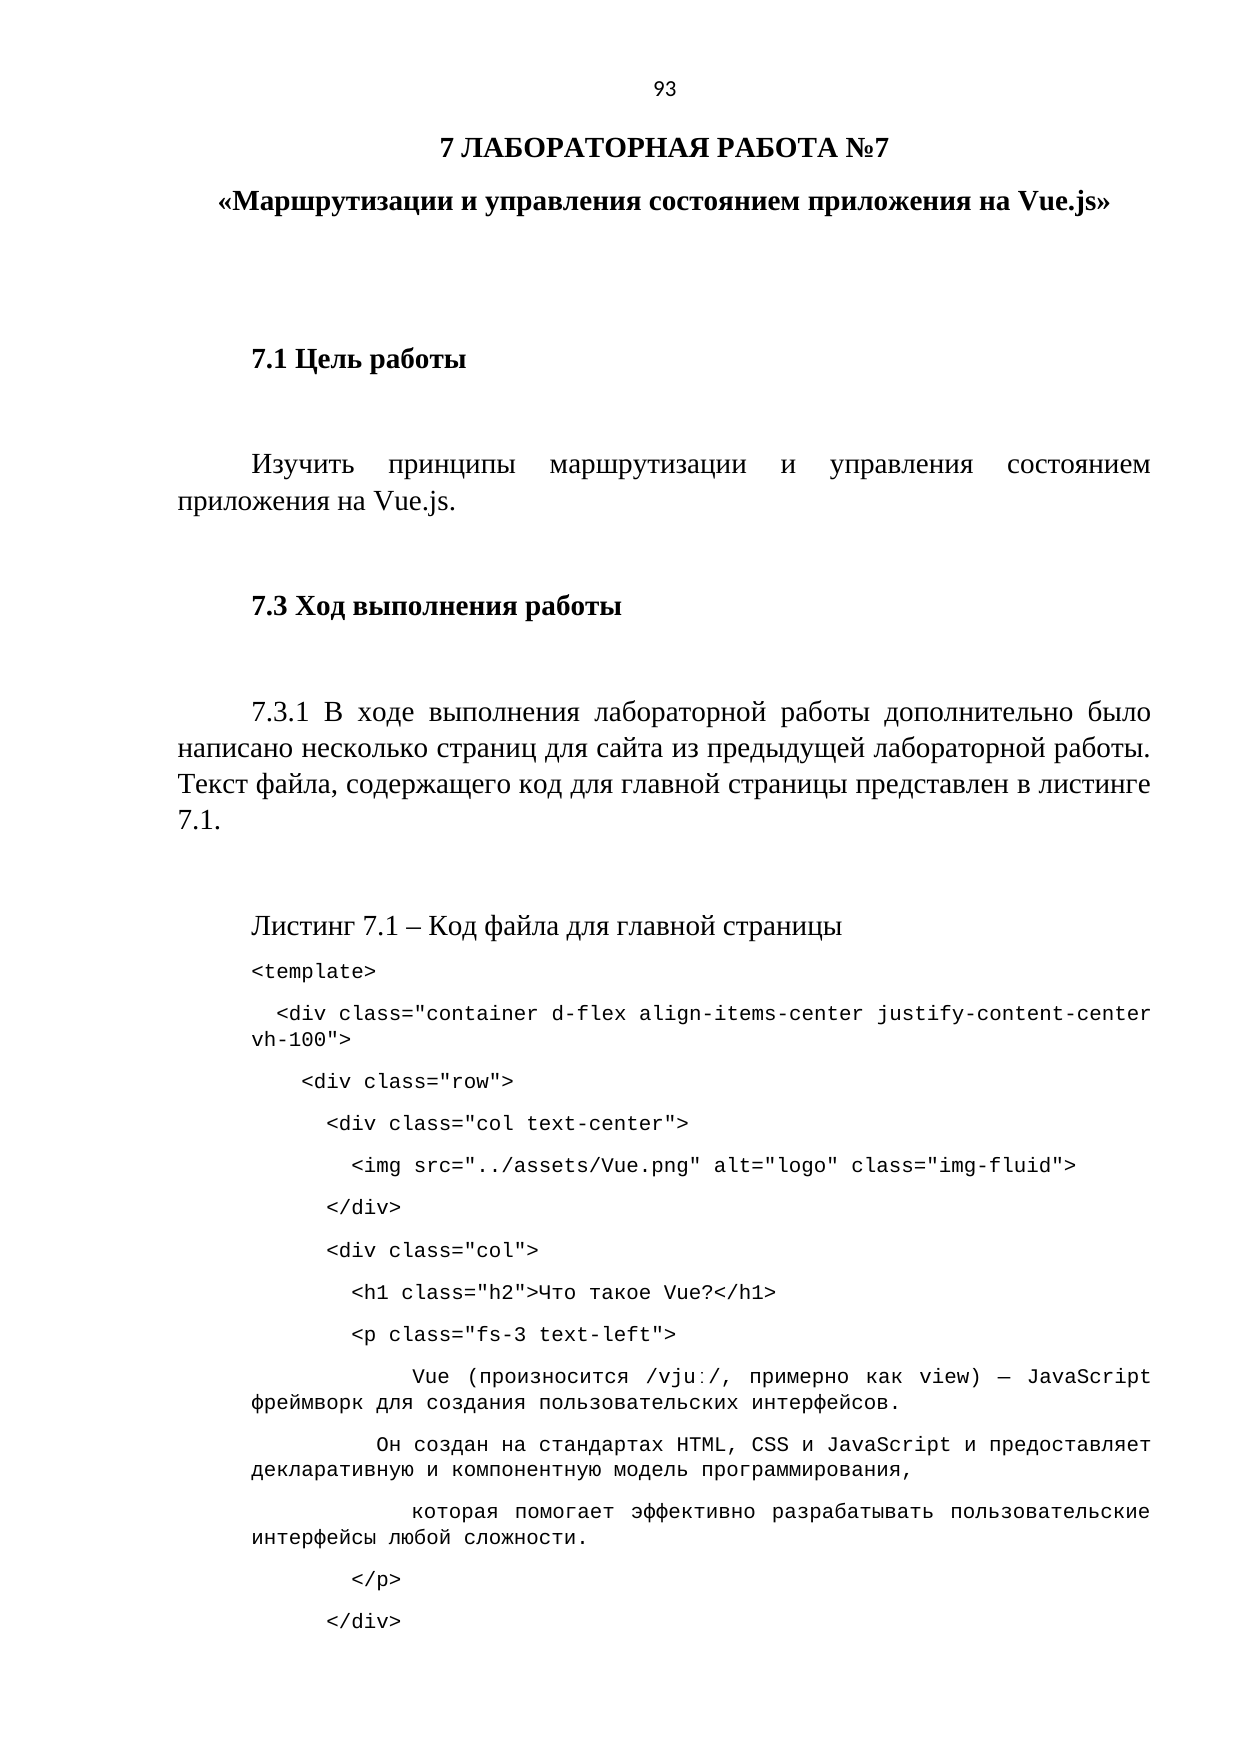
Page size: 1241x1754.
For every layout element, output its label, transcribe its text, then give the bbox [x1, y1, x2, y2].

text <div class="col text-center"> [251, 1113, 1152, 1137]
text </div> [251, 1611, 1152, 1635]
text Vue (произносится /vjuː/, примерно как view) — JavaScript фреймворк для создания пользовательских интерфейсов. [251, 1366, 1152, 1415]
text Он создан на стандартах HTML, CSS и JavaScript и предоставляет декларативную и компонентную модель программирования, [251, 1434, 1152, 1483]
text 7 ЛАБОРАТОРНАЯ РАБОТА №7 [177, 130, 1152, 163]
text </p> [251, 1569, 1152, 1593]
text 7.3.1 В ходе выполнения лабораторной работы дополнительно было написано несколько страниц для сайта из предыдущей лабораторной работы. Текст файла, содержащего код для главной страницы представлен в листинге 7.1. [177, 694, 1152, 836]
text <div class="row"> [251, 1071, 1152, 1094]
text «Маршрутизации и управления состоянием приложения на Vue.js» [177, 183, 1152, 216]
text </div> [251, 1197, 1152, 1221]
text Изучить принципы маршрутизации и управления состоянием приложения на Vue.js. [177, 447, 1152, 516]
text <p class="fs-3 text-left"> [251, 1324, 1152, 1348]
text <div class="container d-flex align-items-center justify-content-center vh-100"> [251, 1003, 1152, 1052]
text <h1 class="h2">Что такое Vue?</h1> [251, 1282, 1152, 1305]
text 7.3 Ход выполнения работы [177, 588, 1152, 622]
text <template> [251, 961, 1152, 984]
text которая помогает эффективно разрабатывать пользовательские интерфейсы любой сложности. [251, 1502, 1152, 1551]
text <div class="col"> [251, 1239, 1152, 1263]
text <img src="../assets/Vue.png" alt="logo" class="img-fluid"> [251, 1155, 1152, 1179]
text Листинг 7.1 – Код файла для главной страницы [177, 908, 1152, 942]
text 7.1 Цель работы [177, 341, 1152, 374]
